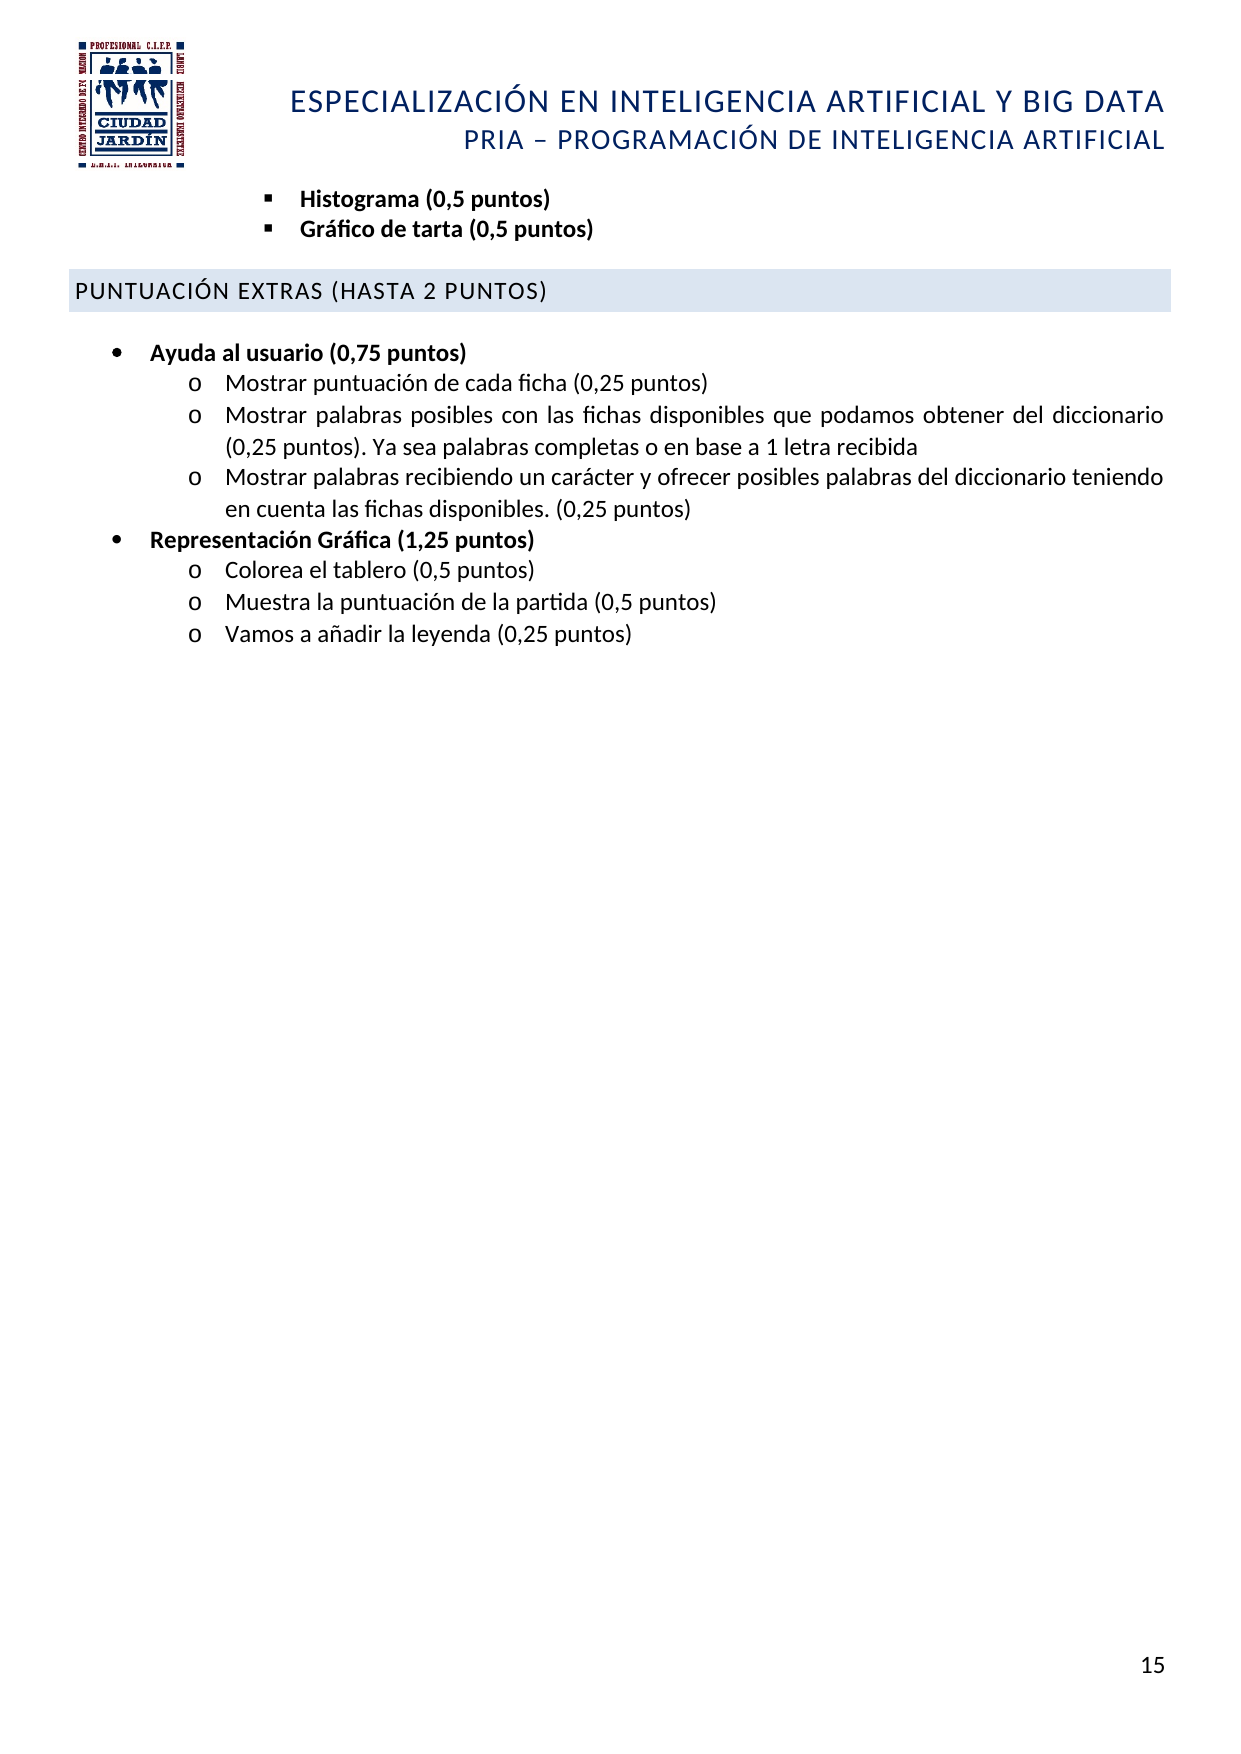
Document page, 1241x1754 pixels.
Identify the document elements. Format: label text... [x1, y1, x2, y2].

subtitle PUNTUACIÓN EXTRAS (HASTA 2 puntos) [75, 275, 1165, 306]
list Colorea el tablero (0,5 puntos) [187, 554, 1165, 586]
list Mostrar palabras recibiendo un carácter y ofrecer posibles palabras del diccionario teniendo en cuenta las fichas disponibles. (0,25 puntos) [187, 462, 1165, 524]
list Vamos a añadir la leyenda (0,25 puntos) [187, 618, 1165, 650]
picture [75, 80, 187, 156]
list Histograma (0,5 puntos) [262, 183, 1165, 213]
list Mostrar puntuación de cada ficha (0,25 puntos) [187, 367, 1165, 399]
list Muestra la puntuación de la partida (0,5 puntos) [187, 586, 1165, 618]
list Representación Gráfica (1,25 puntos) [112, 524, 1165, 554]
picture [75, 37, 187, 74]
list Ayuda al usuario (0,75 puntos) [112, 337, 1165, 367]
list Gráfico de tarta (0,5 puntos) [262, 213, 1165, 244]
list Mostrar palabras posibles con las fichas disponibles que podamos obtener del diccionario (0,25 puntos). Ya sea palabras completas o en base a 1 letra recibida [187, 399, 1165, 462]
picture [75, 163, 187, 171]
